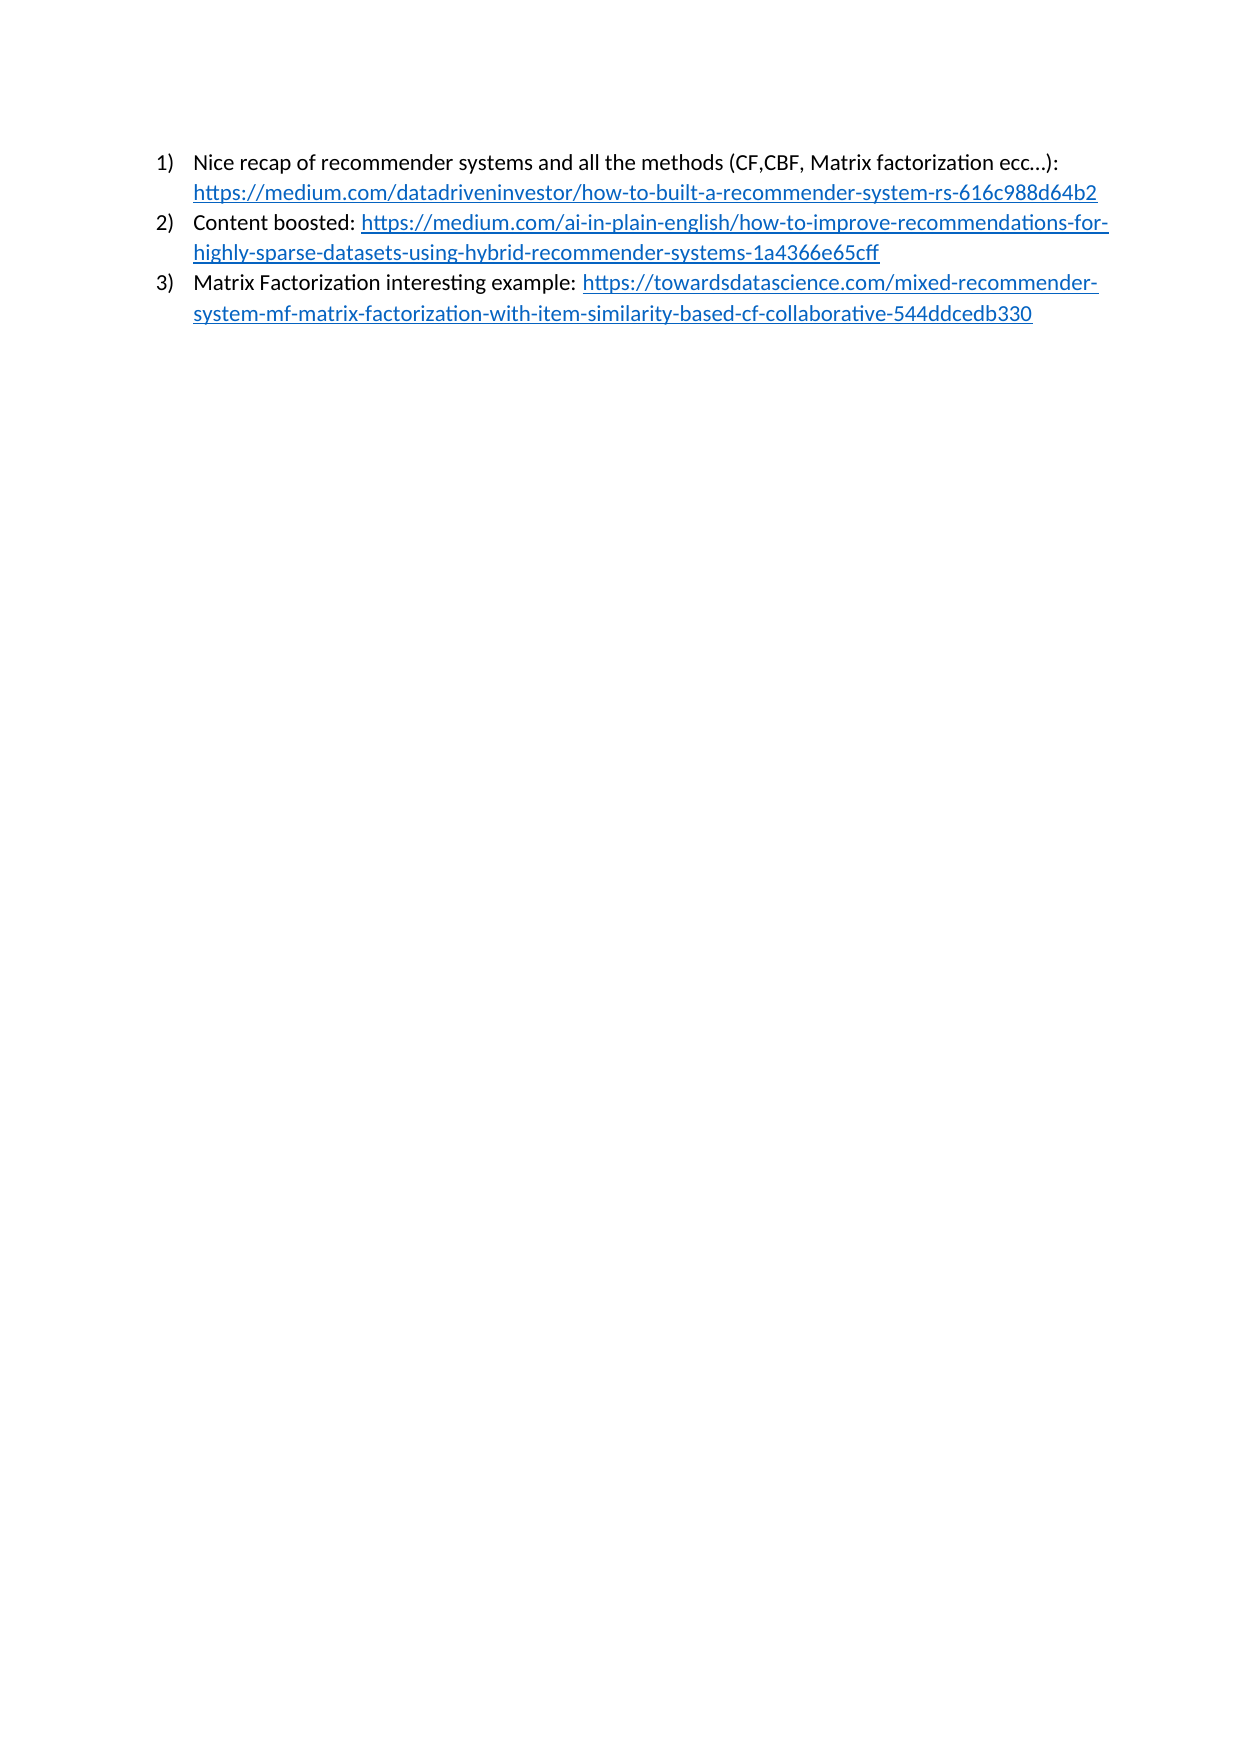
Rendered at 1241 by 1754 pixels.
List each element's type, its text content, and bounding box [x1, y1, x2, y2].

list Matrix Factorization interesting example: https://towardsdatascience.com/mixed-recommender-system-mf-matrix-factorization-with-item-similarity-based-cf-collaborative-544ddcedb330 [156, 268, 1122, 327]
list Content boosted: https://medium.com/ai-in-plain-english/how-to-improve-recommendations-for-highly-sparse-datasets-using-hybrid-recommender-systems-1a4366e65cff [156, 208, 1122, 266]
list Nice recap of recommender systems and all the methods (CF,CBF, Matrix factorization ecc…): https://medium.com/datadriveninvestor/how-to-built-a-recommender-system-rs-616c988d64b2 [156, 148, 1122, 206]
